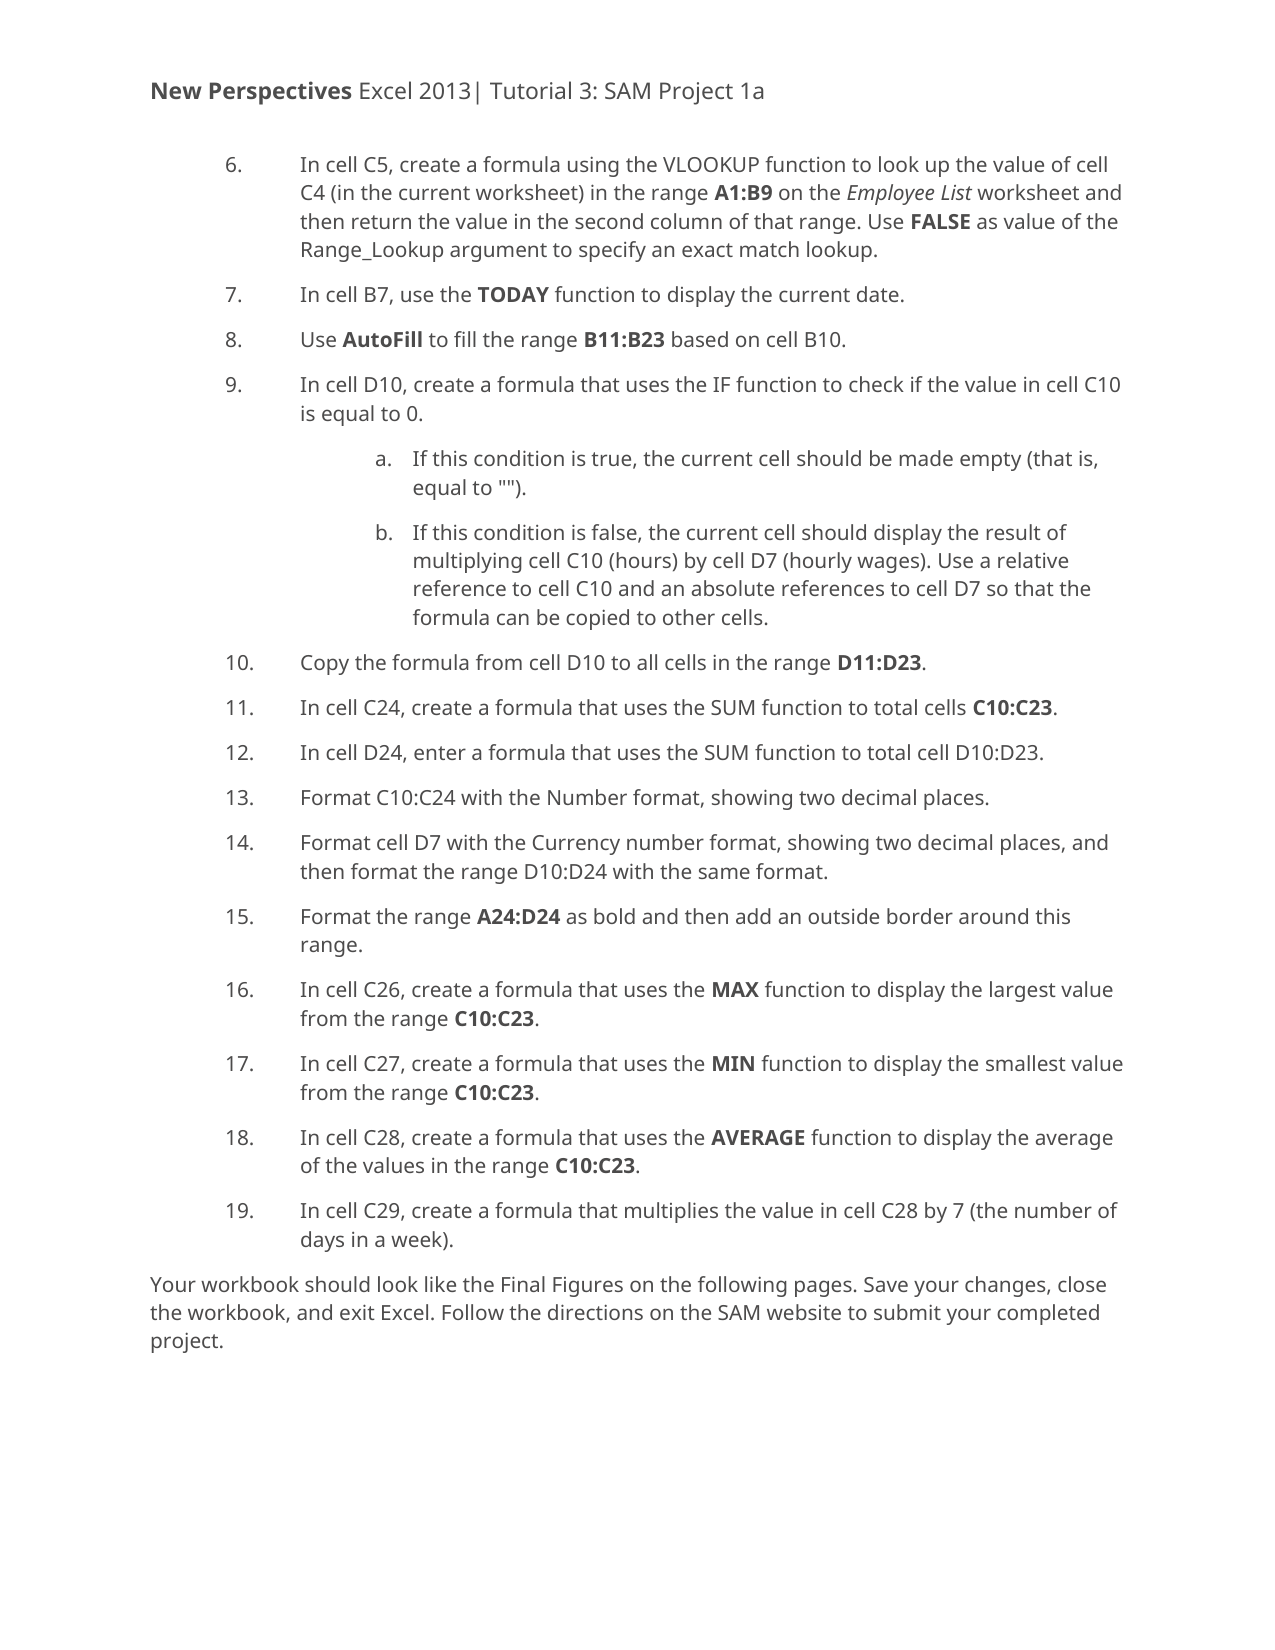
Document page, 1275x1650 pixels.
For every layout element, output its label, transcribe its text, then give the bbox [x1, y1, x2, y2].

list In cell C24, create a formula that uses the SUM function to total cells C10:C23. [225, 693, 1125, 722]
list In cell C5, create a formula using the VLOOKUP function to look up the value of cell C4 (in the current worksheet) in the range A1:B9 on the Employee List worksheet and then return the value in the second column of that range. Use FALSE as value of the Range_Lookup argument to specify an exact match lookup. [225, 150, 1125, 264]
list In cell C26, create a formula that uses the MAX function to display the largest value from the range C10:C23. [225, 976, 1125, 1032]
list Copy the formula from cell D10 to all cells in the range D11:D23. [225, 648, 1125, 677]
list In cell B7, use the TODAY function to display the current date. [225, 280, 1125, 309]
list In cell C29, create a formula that multiplies the value in cell C28 by 7 (the number of days in a week). [225, 1196, 1125, 1253]
list In cell C27, create a formula that uses the MIN function to display the smallest value from the range C10:C23. [225, 1049, 1125, 1106]
list If this condition is true, the current cell should be made empty (that is, equal to ""). [375, 444, 1125, 501]
list If this condition is false, the current cell should display the result of multiplying cell C10 (hours) by cell D7 (hourly wages). Use a relative reference to cell C10 and an absolute references to cell D7 so that the formula can be copied to other cells. [375, 518, 1125, 631]
list Format cell D7 with the Currency number format, showing two decimal places, and then format the range D10:D24 with the same format. [225, 828, 1125, 885]
list In cell D10, create a formula that uses the IF function to check if the value in cell C10 is equal to 0. [225, 371, 1125, 427]
list Format C10:C24 with the Number format, showing two decimal places. [225, 783, 1125, 812]
text Your workbook should look like the Final Figures on the following pages. Save your changes, close the workbook, and exit Excel. Follow the directions on the SAM website to submit your completed project. [150, 1270, 1125, 1355]
list Use AutoFill to fill the range B11:B23 based on cell B10. [225, 326, 1125, 354]
list Format the range A24:D24 as bold and then add an outside border around this range. [225, 902, 1125, 959]
list In cell D24, enter a formula that uses the SUM function to total cell D10:D23. [225, 738, 1125, 767]
list In cell C28, create a formula that uses the AVERAGE function to display the average of the values in the range C10:C23. [225, 1123, 1125, 1179]
